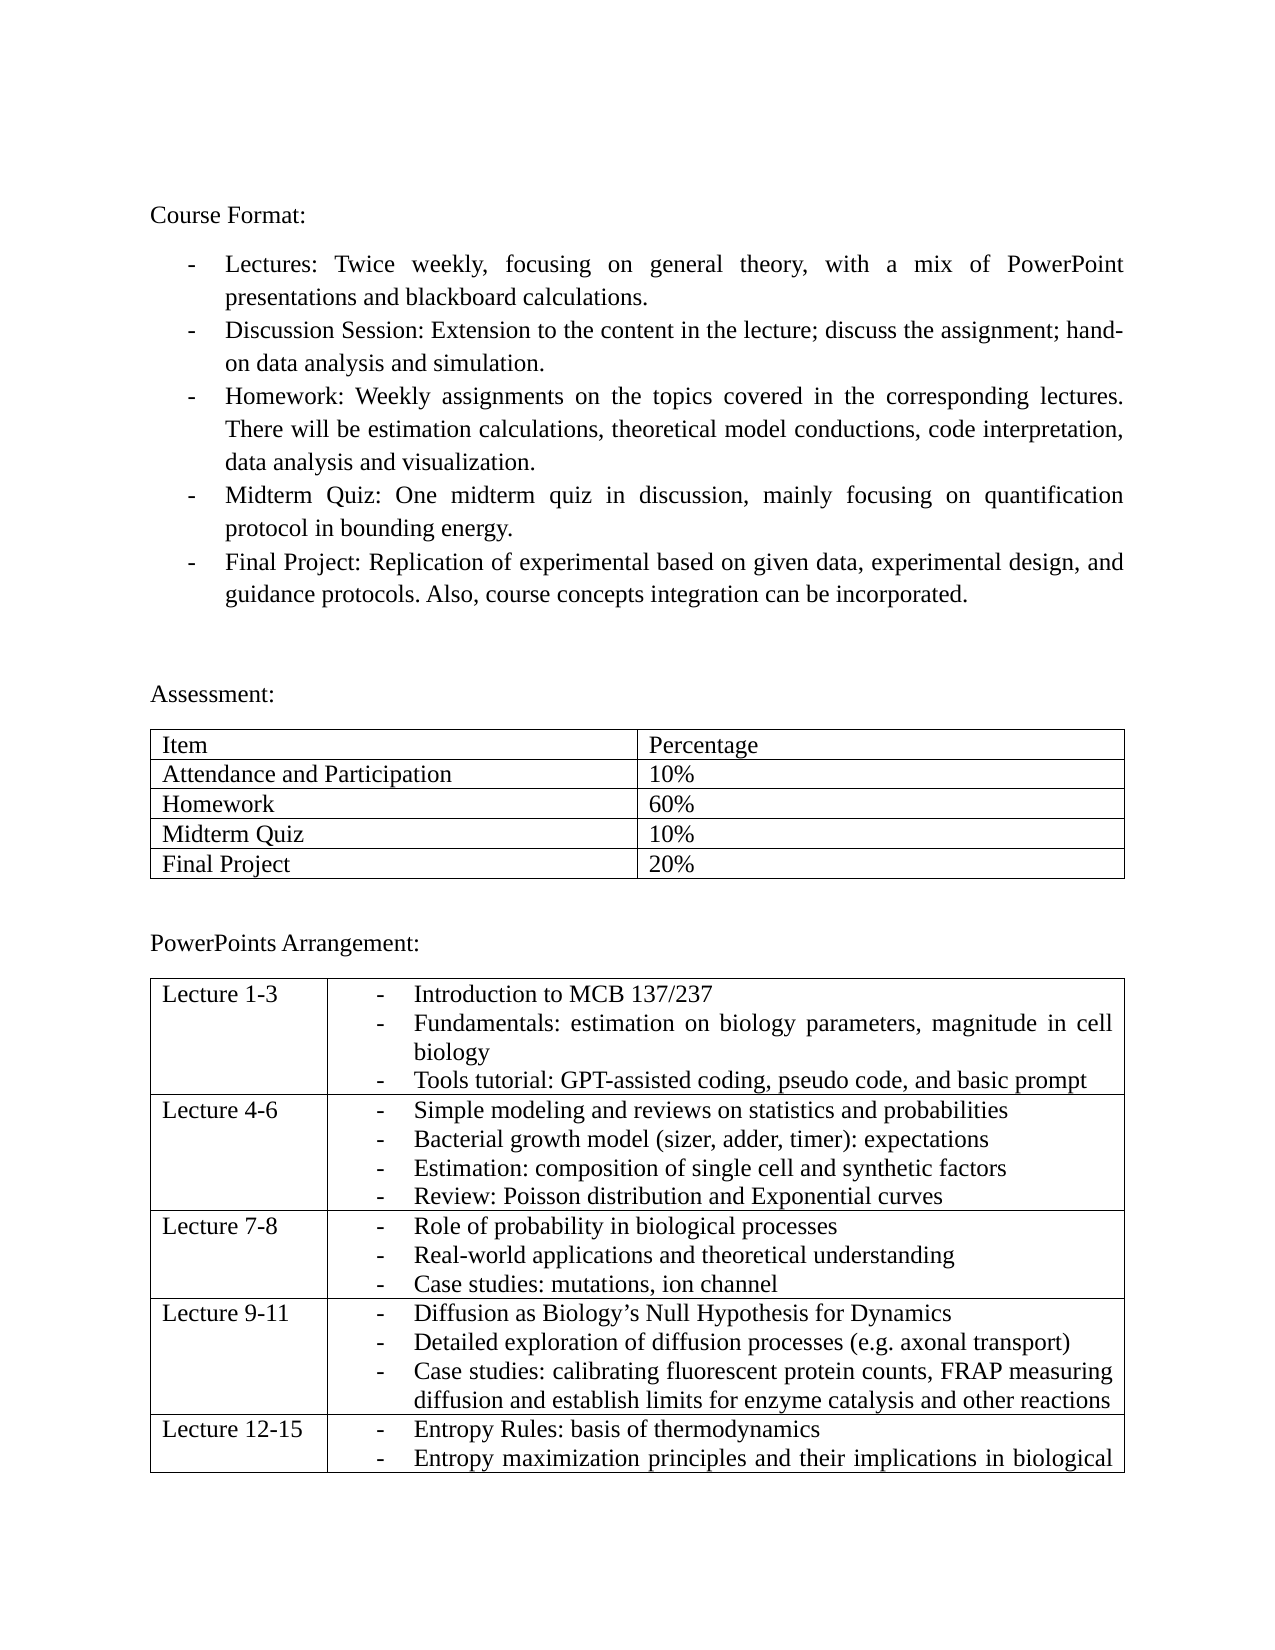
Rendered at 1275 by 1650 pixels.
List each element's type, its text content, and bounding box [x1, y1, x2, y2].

table_header Item [151, 730, 637, 758]
table_cell Diffusion as Biology’s Null Hypothesis for Dynamics Detailed exploration of diffusion processes (e.g. axonal transport) Case studies: calibrating fluorescent protein counts, FRAP measuring diffusion and establish limits for enzyme catalysis and other reactions [328, 1299, 1124, 1413]
list Lectures: Twice weekly, focusing on general theory, with a mix of PowerPoint presentations and blackboard calculations. [187, 249, 1125, 311]
list Midterm Quiz: One midterm quiz in discussion, mainly focusing on quantification protocol in bounding energy. [187, 481, 1125, 542]
list Homework: Weekly assignments on the topics covered in the corresponding lectures. There will be estimation calculations, theoretical model conductions, code interpretation, data analysis and visualization. [187, 381, 1125, 476]
list Final Project: Replication of experimental based on given data, experimental design, and guidance protocols. Also, course concepts integration can be incorporated. [187, 547, 1125, 608]
table_cell 60% [638, 789, 1124, 818]
table_cell Lecture 12-15 [151, 1415, 327, 1472]
table_cell Lecture 4-6 [151, 1095, 327, 1210]
list Discussion Session: Extension to the content in the lecture; discuss the assignment; hand-on data analysis and simulation. [187, 315, 1125, 377]
table_cell Attendance and Participation [151, 760, 637, 788]
table_cell Role of probability in biological processes Real-world applications and theoretical understanding Case studies: mutations, ion channel [328, 1211, 1124, 1297]
table_cell Final Project [151, 849, 637, 878]
text PowerPoints Arrangement: [150, 928, 1125, 957]
table_cell Midterm Quiz [151, 819, 637, 848]
table_header Lecture 1-3 [151, 979, 327, 1094]
table_cell 20% [638, 849, 1124, 878]
table_cell Homework [151, 789, 637, 818]
text Assessment: [150, 679, 1125, 708]
table_cell Lecture 7-8 [151, 1211, 327, 1297]
table_cell 10% [638, 760, 1124, 788]
table_cell Lecture 9-11 [151, 1299, 327, 1413]
text Course Format: [150, 200, 1125, 228]
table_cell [328, 1415, 1124, 1472]
table_cell Simple modeling and reviews on statistics and probabilities Bacterial growth model (sizer, adder, timer): expectations Estimation: composition of single cell and synthetic factors Review: Poisson distribution and Exponential curves [328, 1095, 1124, 1210]
table_header Percentage [638, 730, 1124, 758]
table_cell 10% [638, 819, 1124, 848]
table_header Introduction to MCB 137/237 Fundamentals: estimation on biology parameters, magnitude in cell biology Tools tutorial: GPT-assisted coding, pseudo code, and basic prompt [328, 979, 1124, 1094]
